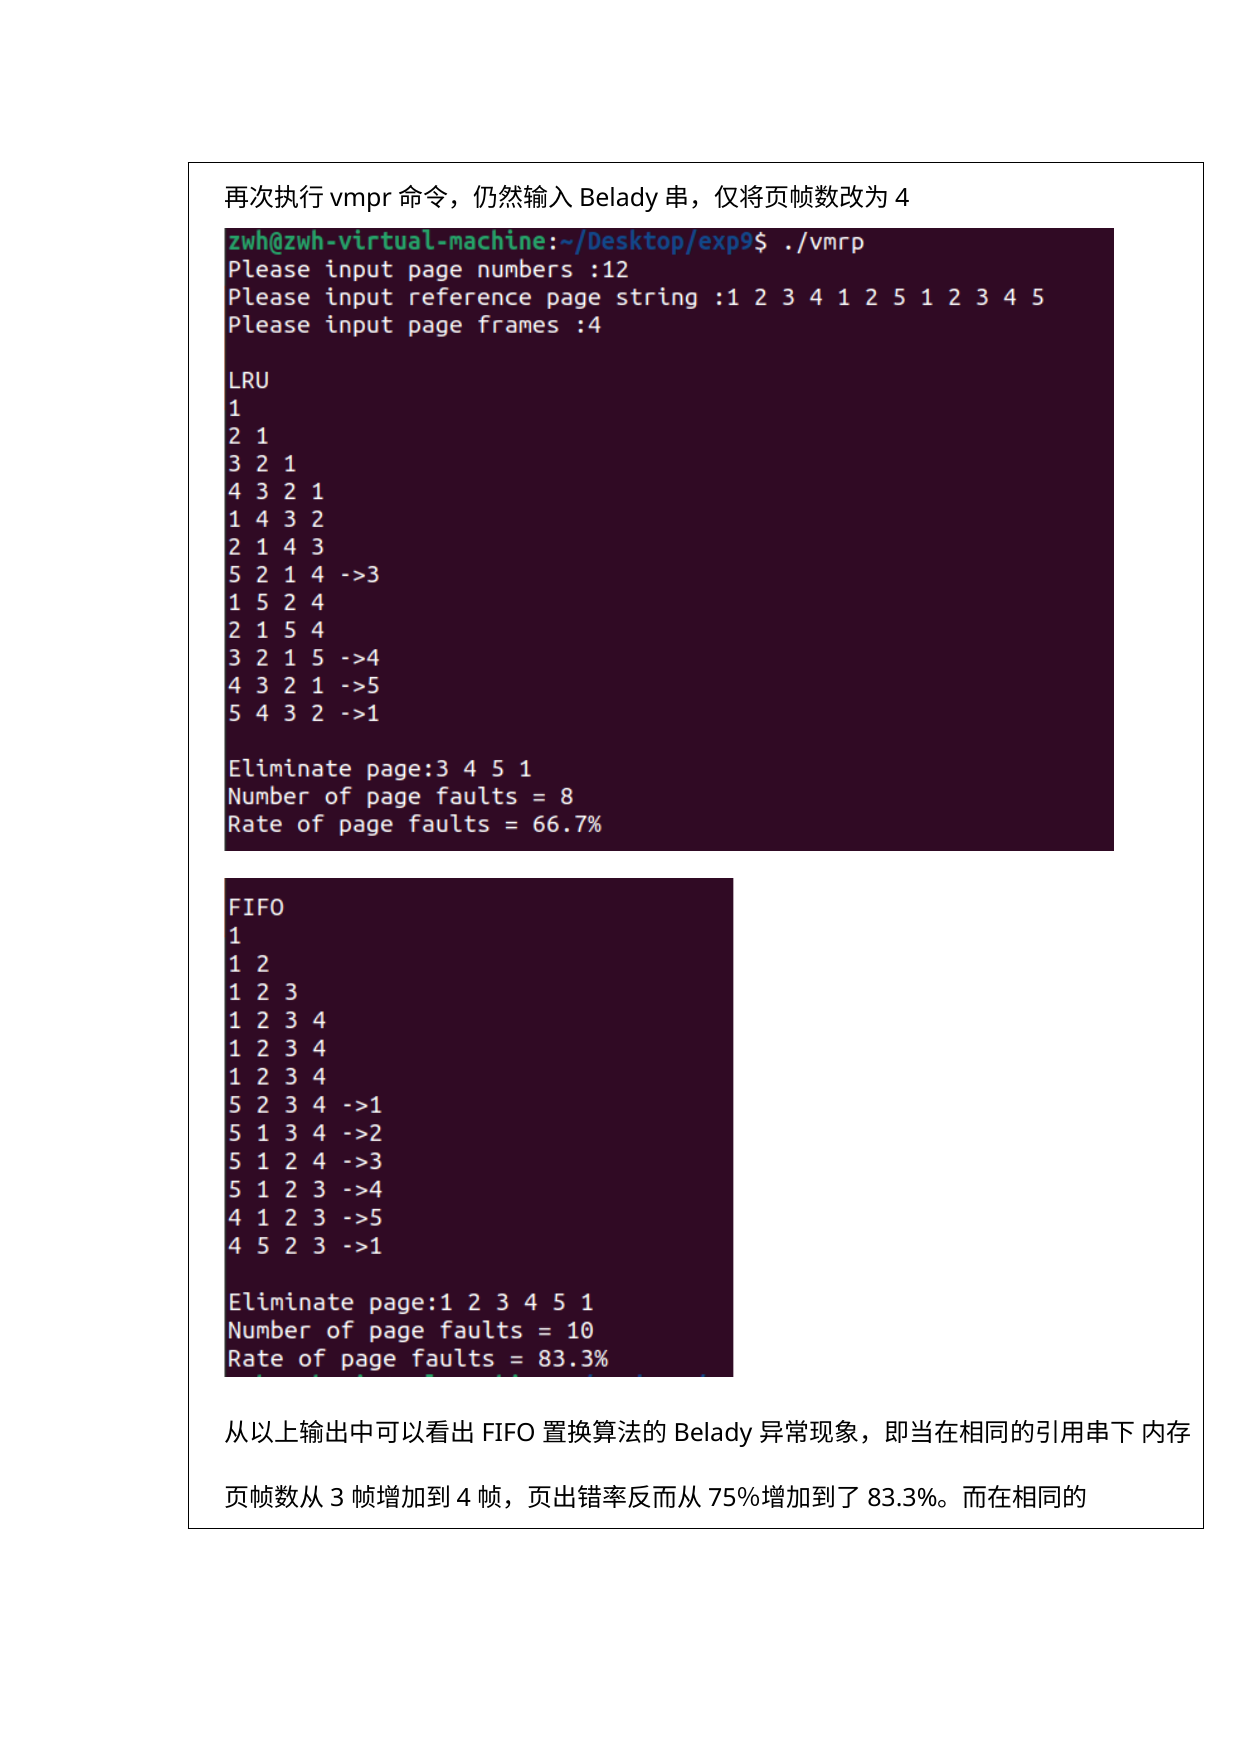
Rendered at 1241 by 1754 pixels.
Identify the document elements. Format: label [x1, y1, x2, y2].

table_cell [189, 163, 1203, 1528]
picture [224, 878, 734, 1377]
picture [224, 228, 1114, 851]
